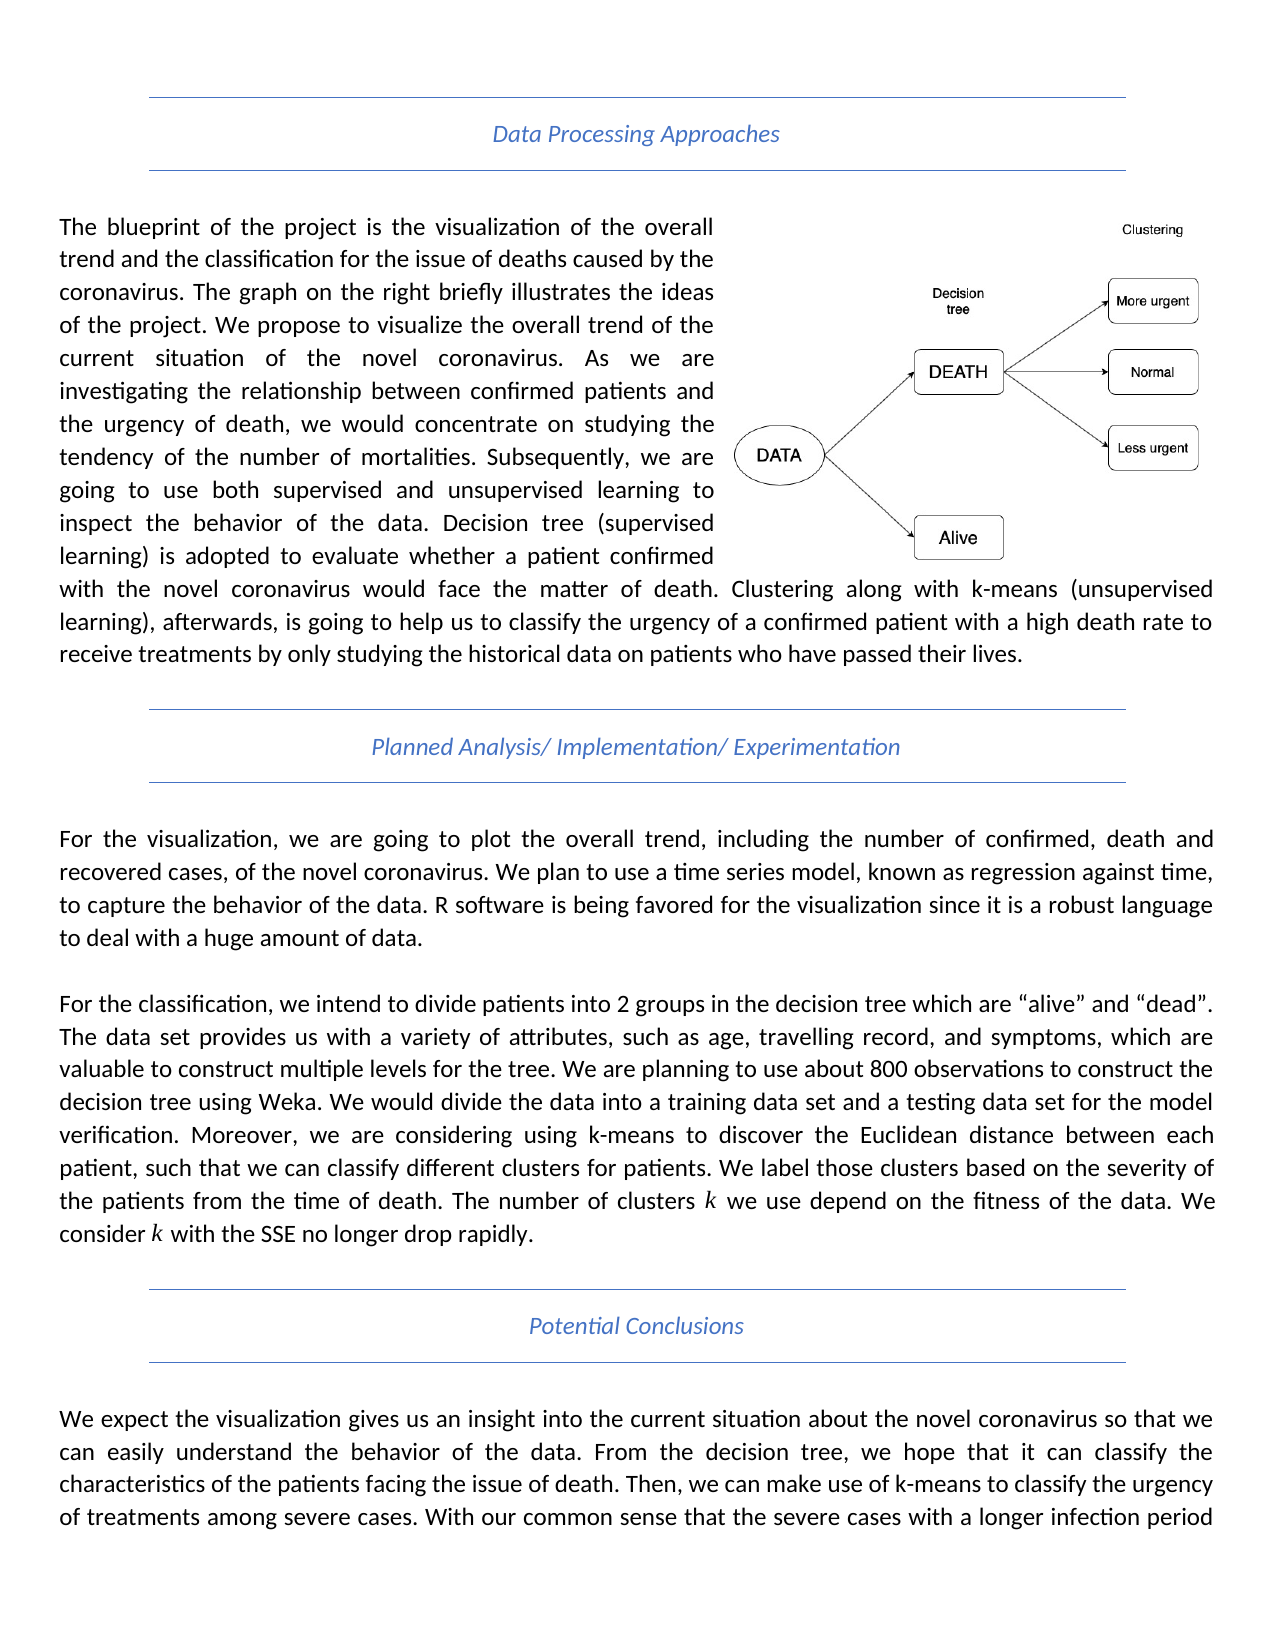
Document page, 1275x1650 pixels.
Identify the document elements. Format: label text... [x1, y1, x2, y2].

text Data Processing Approaches [149, 98, 1126, 170]
text For the visualization, we are going to plot the overall trend, including the number of confirmed, death and recovered cases, of the novel coronavirus. We plan to use a time series model, known as regression against time, to capture the behavior of the data. R software is being favored for the visualization since it is a robust language to deal with a huge amount of data. [59, 823, 1216, 952]
text Planned Analysis/ Implementation/ Experimentation [149, 710, 1126, 782]
text For the classification, we intend to divide patients into 2 groups in the decision tree which are “alive” and “dead”. The data set provides us with a variety of attributes, such as age, travelling record, and symptoms, which are valuable to construct multiple levels for the tree. We are planning to use about 800 observations to construct the decision tree using Weka. We would divide the data into a training data set and a testing data set for the model verification. Moreover, we are considering using k-means to discover the Euclidean distance between each patient, such that we can classify different clusters for patients. We label those clusters based on the severity of the patients from the time of death. The number of clusters we use depend on the fitness of the data. We consider with the SSE no longer drop rapidly. [59, 988, 1216, 1249]
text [59, 1403, 1216, 1532]
text Potential Conclusions [149, 1290, 1126, 1362]
picture [734, 221, 1199, 560]
